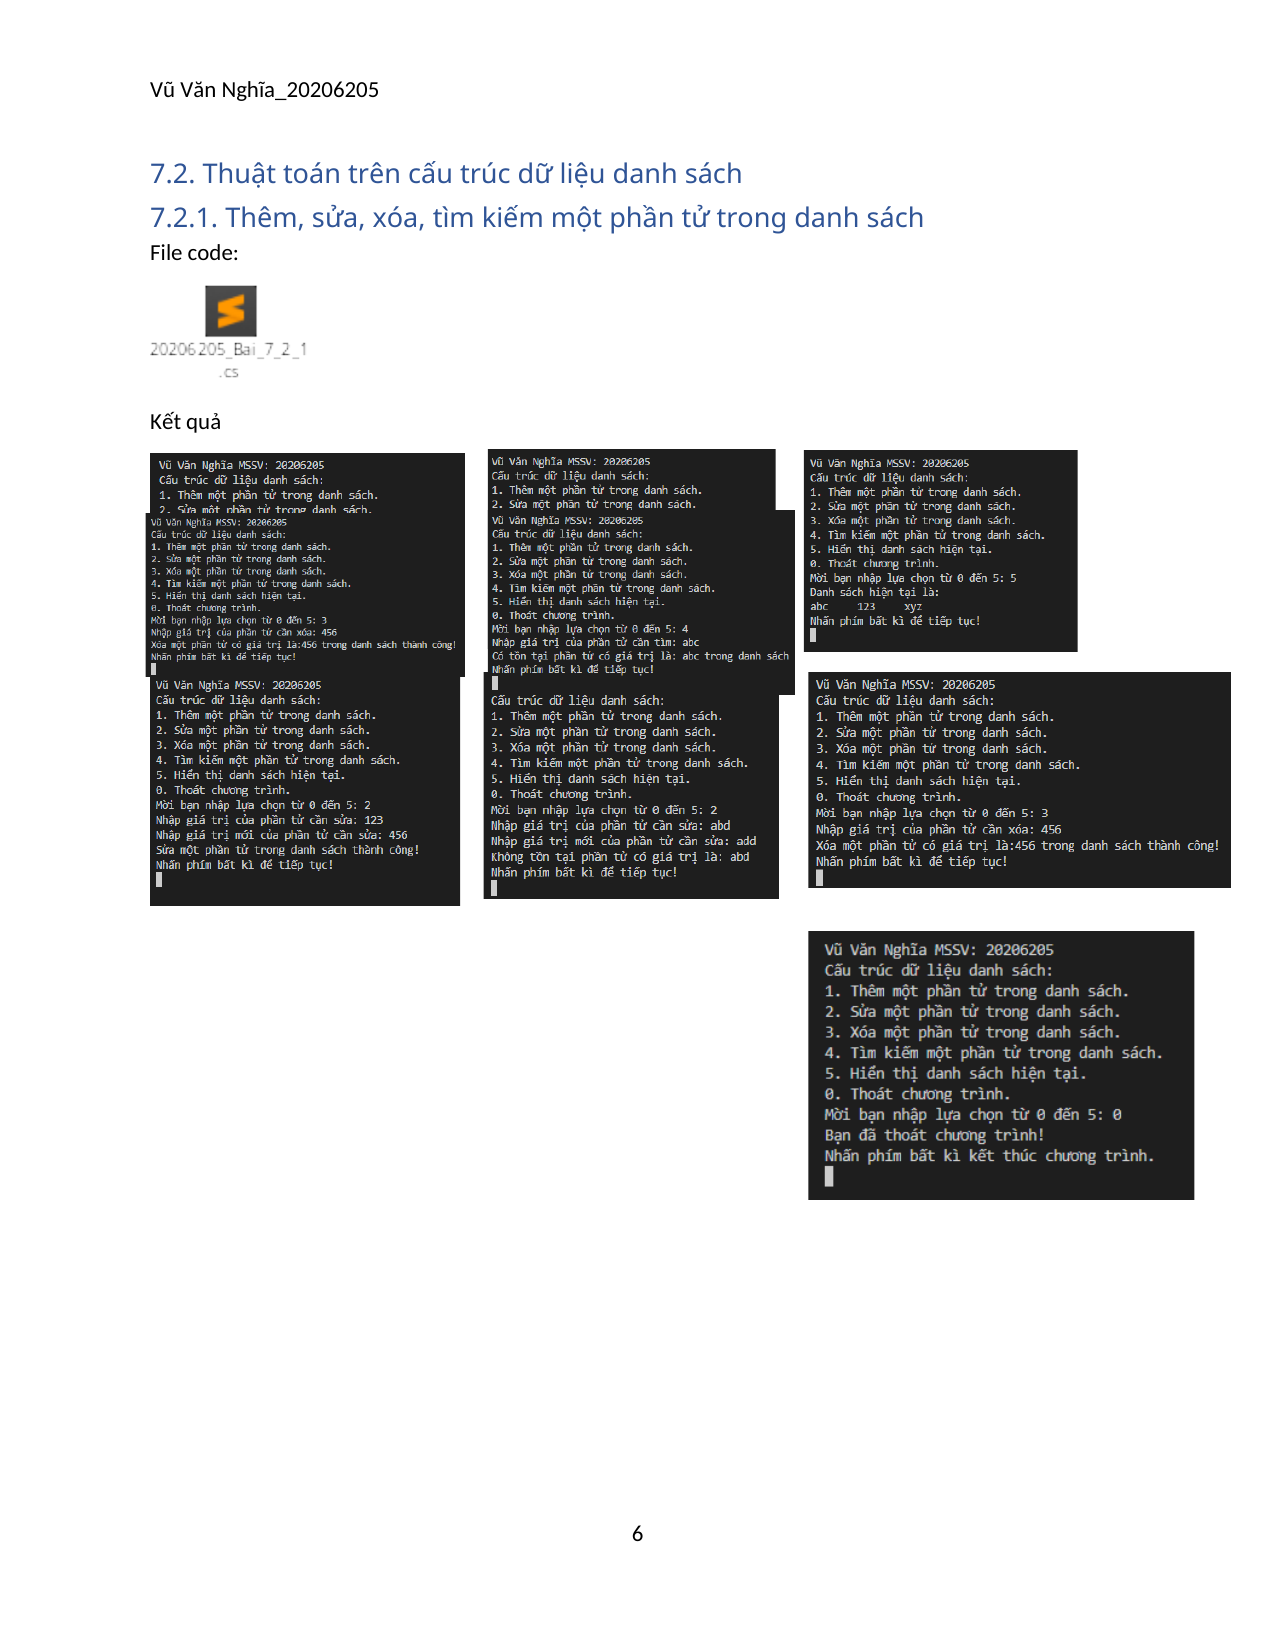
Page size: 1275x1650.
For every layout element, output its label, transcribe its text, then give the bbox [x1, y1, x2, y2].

picture [803, 450, 1078, 652]
picture [483, 449, 795, 899]
text Kết quả [150, 407, 1125, 435]
subtitle 7.2. Thuật toán trên cấu trúc dữ liệu danh sách [150, 154, 1125, 191]
picture [808, 672, 1231, 888]
text File code: [150, 238, 1125, 266]
picture [145, 453, 465, 906]
picture [808, 931, 1195, 1200]
subtitle 7.2.1. Thêm, sửa, xóa, tìm kiếm một phần tử trong danh sách [150, 198, 1125, 235]
